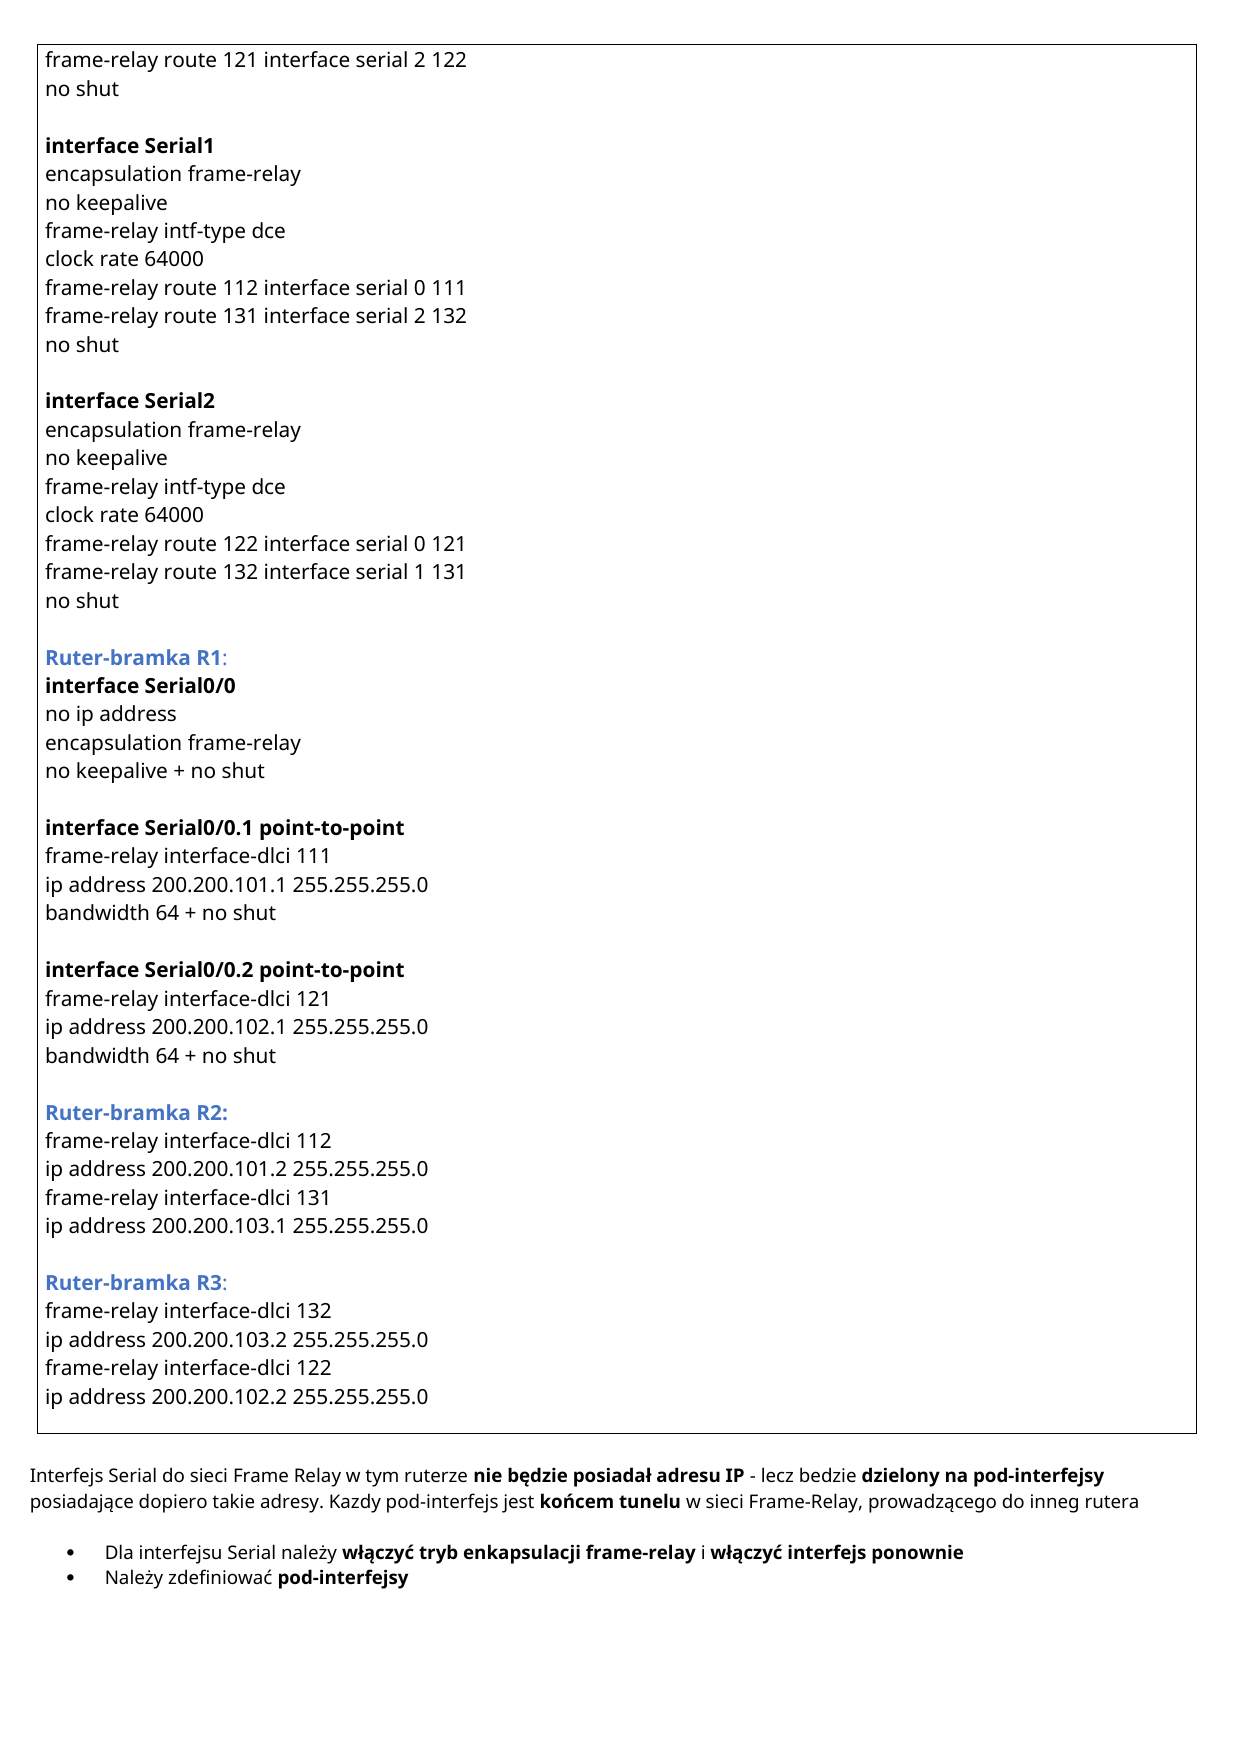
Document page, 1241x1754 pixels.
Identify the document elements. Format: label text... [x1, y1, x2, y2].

list Dla interfejsu Serial należy włączyć tryb enkapsulacji frame-relay i włączyć interfejs ponownie [67, 1539, 1211, 1565]
list Należy zdefiniować pod-interfejsy [67, 1565, 1211, 1590]
